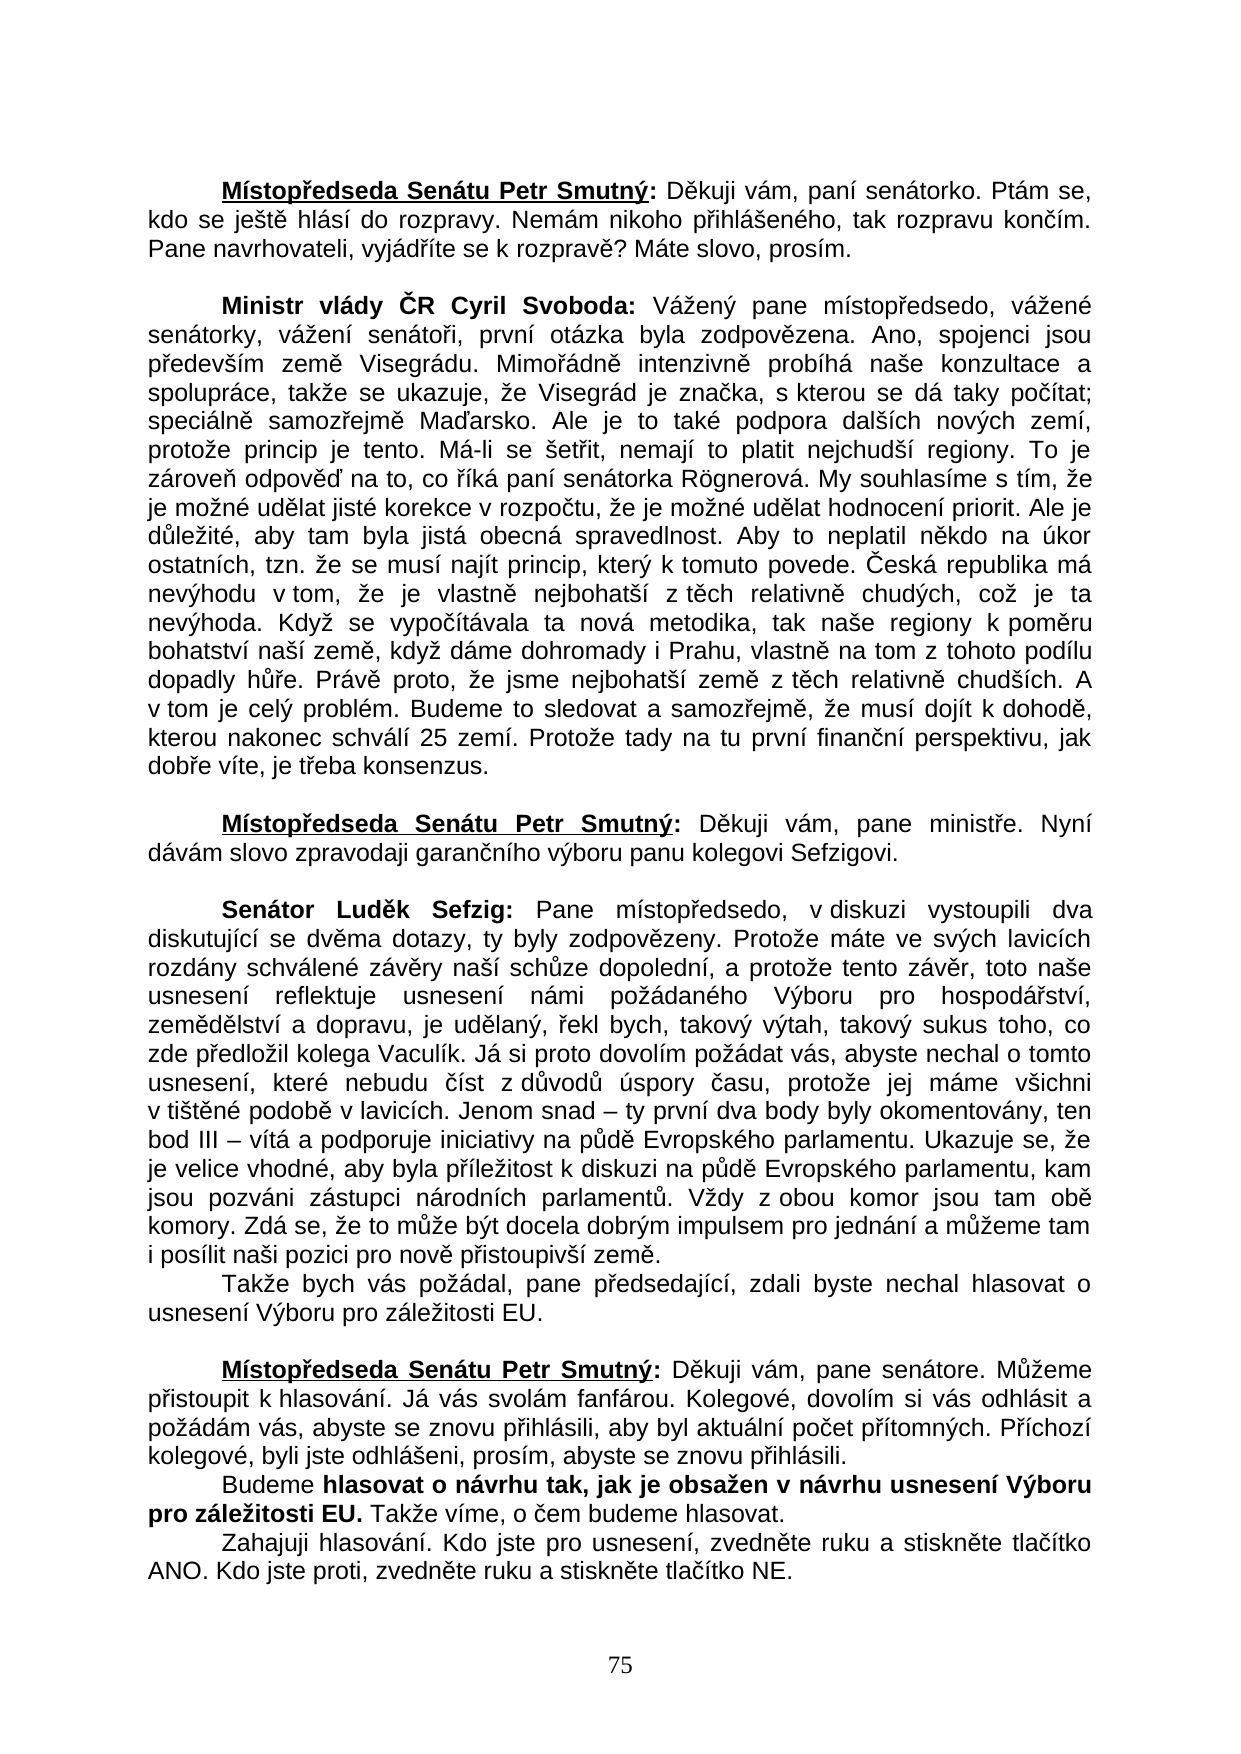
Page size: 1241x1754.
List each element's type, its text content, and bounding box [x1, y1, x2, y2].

text Senátor Luděk Sefzig: Pane místopředsedo, v diskuzi vystoupili dva diskutující se dvěma dotazy, ty byly zodpovězeny. Protože máte ve svých lavicích rozdány schválené závěry naší schůze dopolední, a protože tento závěr, toto naše usnesení reflektuje usnesení námi požádaného Výboru pro hospodářství, zemědělství a dopravu, je udělaný, řekl bych, takový výtah, takový sukus toho, co zde předložil kolega Vaculík. Já si proto dovolím požádat vás, abyste nechal o tomto usnesení, které nebudu číst z důvodů úspory času, protože jej máme všichni v tištěné podobě v lavicích. Jenom snad – ty první dva body byly okomentovány, ten bod III – vítá a podporuje iniciativy na půdě Evropského parlamentu. Ukazuje se, že je velice vhodné, aby byla příležitost k diskuzi na půdě Evropského parlamentu, kam jsou pozváni zástupci národních parlamentů. Vždy z obou komor jsou tam obě komory. Zdá se, že to může být docela dobrým impulsem pro jednání a můžeme tam i posílit naši pozici pro nově přistoupivší země. [148, 895, 1093, 1269]
text Místopředseda Senátu Petr Smutný: Děkuji vám, paní senátorko. Ptám se, kdo se ještě hlásí do rozpravy. Nemám nikoho přihlášeného, tak rozpravu končím. Pane navrhovateli, vyjádříte se k rozpravě? Máte slovo, prosím. [148, 176, 1093, 263]
text Ministr vlády ČR Cyril Svoboda: Vážený pane místopředsedo, vážené senátorky, vážení senátoři, první otázka byla zodpovězena. Ano, spojenci jsou především země Visegrádu. Mimořádně intenzivně probíhá naše konzultace a spolupráce, takže se ukazuje, že Visegrád je značka, s kterou se dá taky počítat; speciálně samozřejmě Maďarsko. Ale je to také podpora dalších nových zemí, protože princip je tento. Má-li se šetřit, nemají to platit nejchudší regiony. To je zároveň odpověď na to, co říká paní senátorka Rögnerová. My souhlasíme s tím, že je možné udělat jisté korekce v rozpočtu, že je možné udělat hodnocení priorit. Ale je důležité, aby tam byla jistá obecná spravedlnost. Aby to neplatil někdo na úkor ostatních, tzn. že se musí najít princip, který k tomuto povede. Česká republika má nevýhodu v tom, že je vlastně nejbohatší z těch relativně chudých, což je ta nevýhoda. Když se vypočítávala ta nová metodika, tak naše regiony k poměru bohatství naší země, když dáme dohromady i Prahu, vlastně na tom z tohoto podílu dopadly hůře. Právě proto, že jsme nejbohatší země z těch relativně chudších. A v tom je celý problém. Budeme to sledovat a samozřejmě, že musí dojít k dohodě, kterou nakonec schválí 25 zemí. Protože tady na tu první finanční perspektivu, jak dobře víte, je třeba konsenzus. [148, 291, 1093, 780]
text Budeme hlasovat o návrhu tak, jak je obsažen v návrhu usnesení Výboru pro záležitosti EU. Takže víme, o čem budeme hlasovat. [148, 1470, 1093, 1528]
text Místopředseda Senátu Petr Smutný: Děkuji vám, pane senátore. Můžeme přistoupit k hlasování. Já vás svolám fanfárou. Kolegové, dovolím si vás odhlásit a požádám vás, abyste se znovu přihlásili, aby byl aktuální počet přítomných. Příchozí kolegové, byli jste odhlášeni, prosím, abyste se znovu přihlásili. [148, 1355, 1093, 1470]
text Zahajuji hlasování. Kdo jste pro usnesení, zvedněte ruku a stiskněte tlačítko ANO. Kdo jste proti, zvedněte ruku a stiskněte tlačítko NE. [148, 1528, 1093, 1585]
text Takže bych vás požádal, pane předsedající, zdali byste nechal hlasovat o usnesení Výboru pro záležitosti EU. [148, 1269, 1093, 1326]
text Místopředseda Senátu Petr Smutný: Děkuji vám, pane ministře. Nyní dávám slovo zpravodaji garančního výboru panu kolegovi Sefzigovi. [148, 809, 1093, 866]
